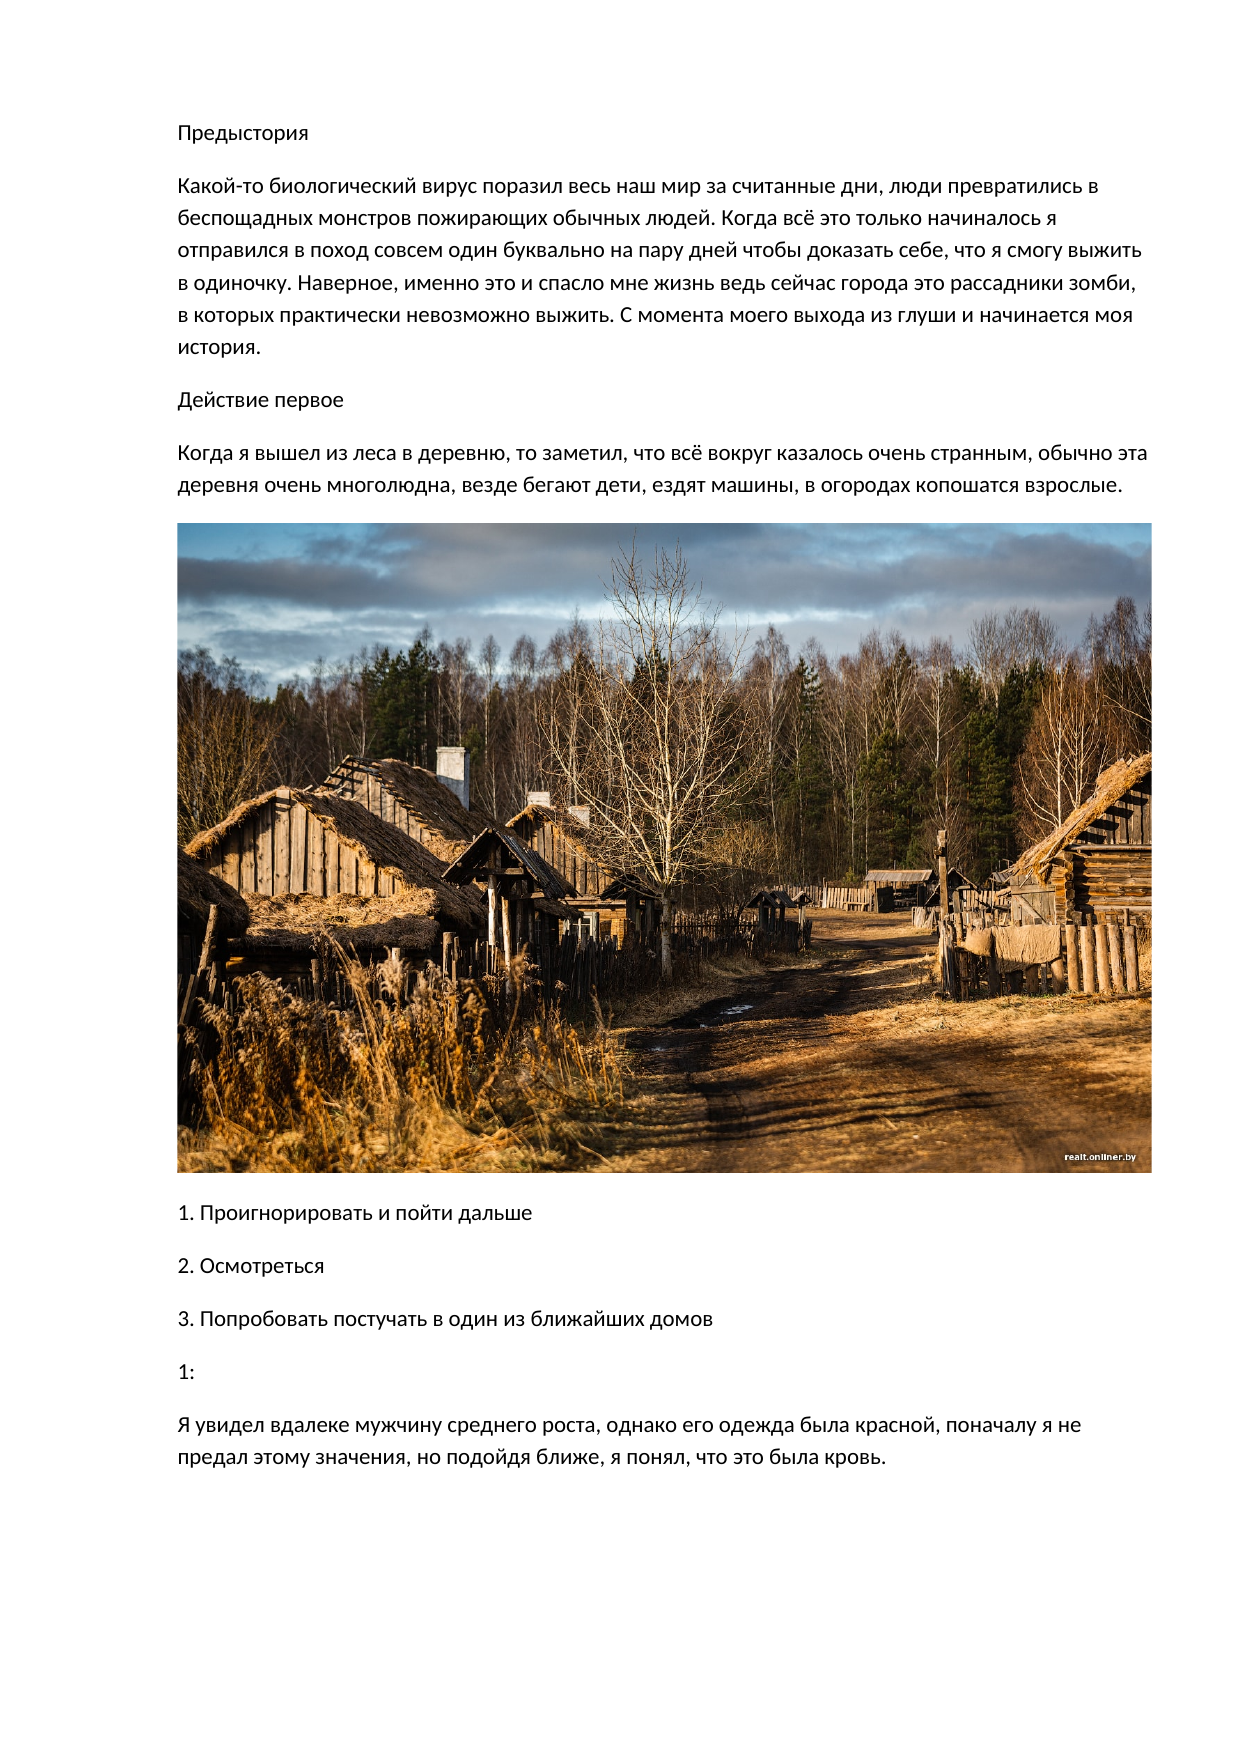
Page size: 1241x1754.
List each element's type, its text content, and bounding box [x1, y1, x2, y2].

text Действие первое [177, 385, 1152, 413]
text Я увидел вдалеке мужчину среднего роста, однако его одежда была красной, поначалу я не предал этому значения, но подойдя ближе, я понял, что это была кровь. [177, 1410, 1152, 1470]
text 3. Попробовать постучать в один из ближайших домов [177, 1304, 1152, 1332]
text 1. Проигнорировать и пойти дальше [177, 1198, 1152, 1226]
text Какой-то биологический вирус поразил весь наш мир за считанные дни, люди превратились в беспощадных монстров пожирающих обычных людей. Когда всё это только начиналось я отправился в поход совсем один буквально на пару дней чтобы доказать себе, что я смогу выжить в одиночку. Наверное, именно это и спасло мне жизнь ведь сейчас города это рассадники зомби, в которых практически невозможно выжить. С момента моего выхода из глуши и начинается моя история. [177, 171, 1152, 360]
text 1: [177, 1357, 1152, 1385]
text Когда я вышел из леса в деревню, то заметил, что всё вокруг казалось очень странным, обычно эта деревня очень многолюдна, везде бегают дети, ездят машины, в огородах копошатся взрослые. [177, 438, 1152, 498]
picture [177, 523, 1152, 1173]
text Предыстория [177, 118, 1152, 146]
text 2. Осмотреться [177, 1251, 1152, 1279]
